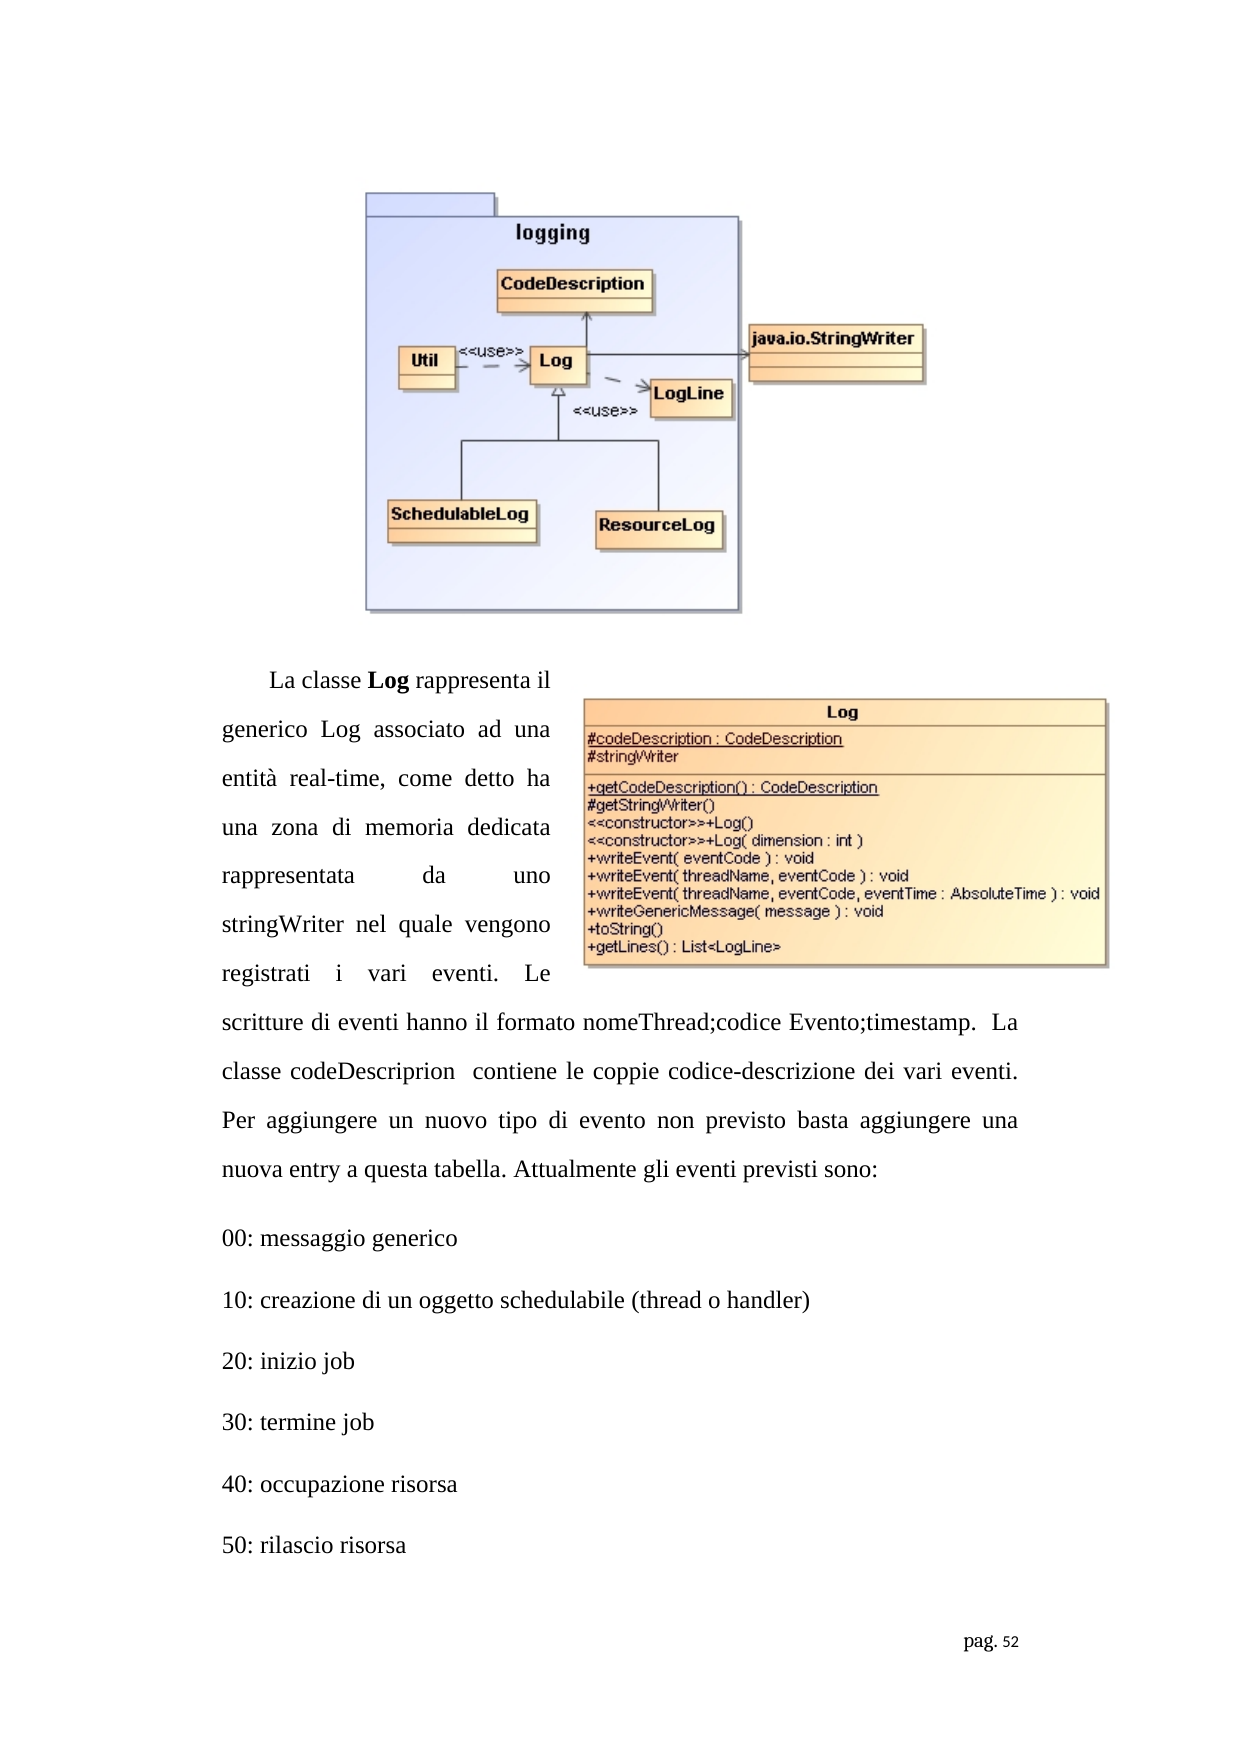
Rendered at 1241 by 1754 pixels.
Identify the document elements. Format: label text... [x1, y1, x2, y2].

text 50: rilascio risorsa [222, 1530, 1019, 1559]
text 40: occupazione risorsa [222, 1469, 1019, 1497]
text 30: termine job [222, 1407, 1019, 1436]
text 20: inizio job [222, 1346, 1019, 1375]
text 10: creazione di un oggetto schedulabile (thread o handler) [222, 1285, 1019, 1313]
picture [350, 177, 938, 625]
text 00: messaggio generico [222, 1223, 1019, 1252]
picture [569, 684, 1119, 975]
